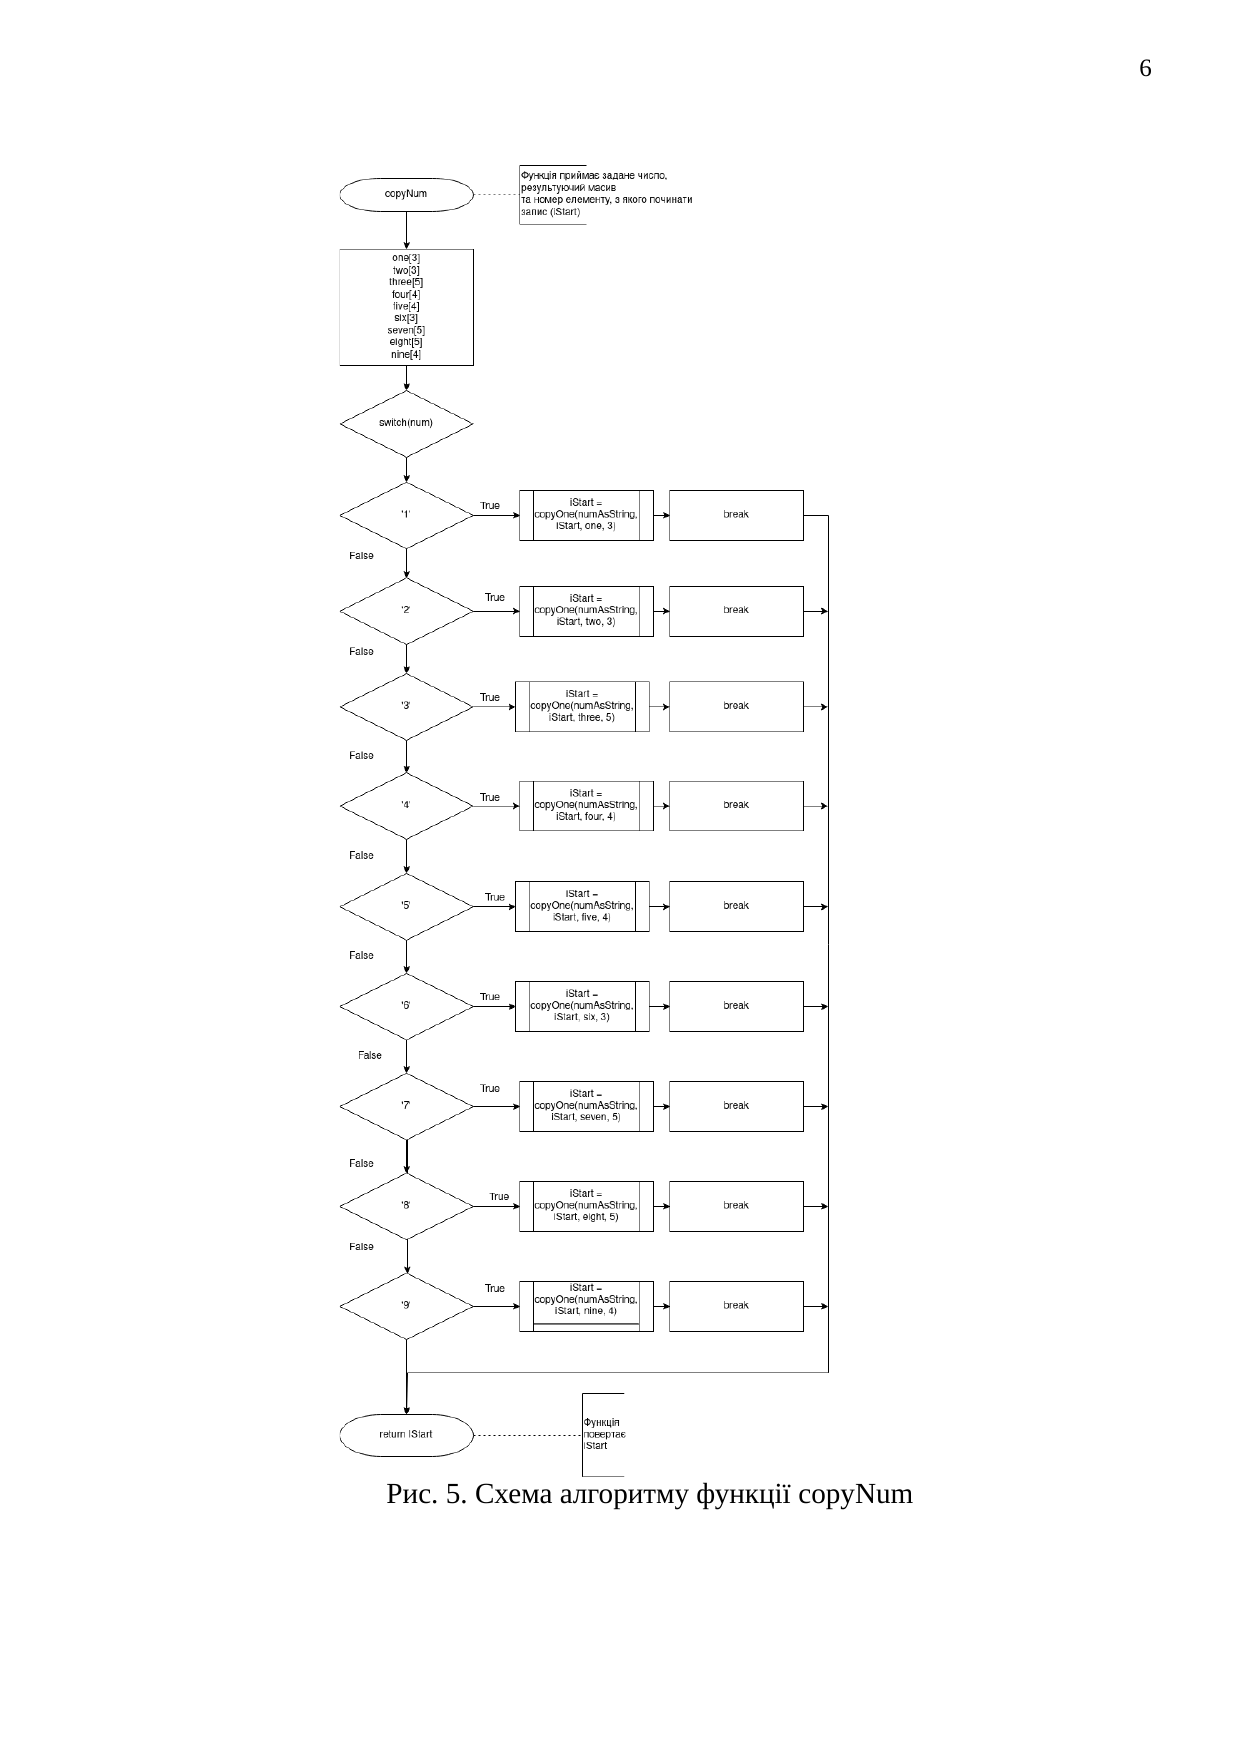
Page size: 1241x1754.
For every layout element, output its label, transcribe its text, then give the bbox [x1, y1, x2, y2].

text Рис. 5. Схема алгоритму функції copyNum [148, 1477, 1152, 1510]
picture [339, 165, 835, 1477]
